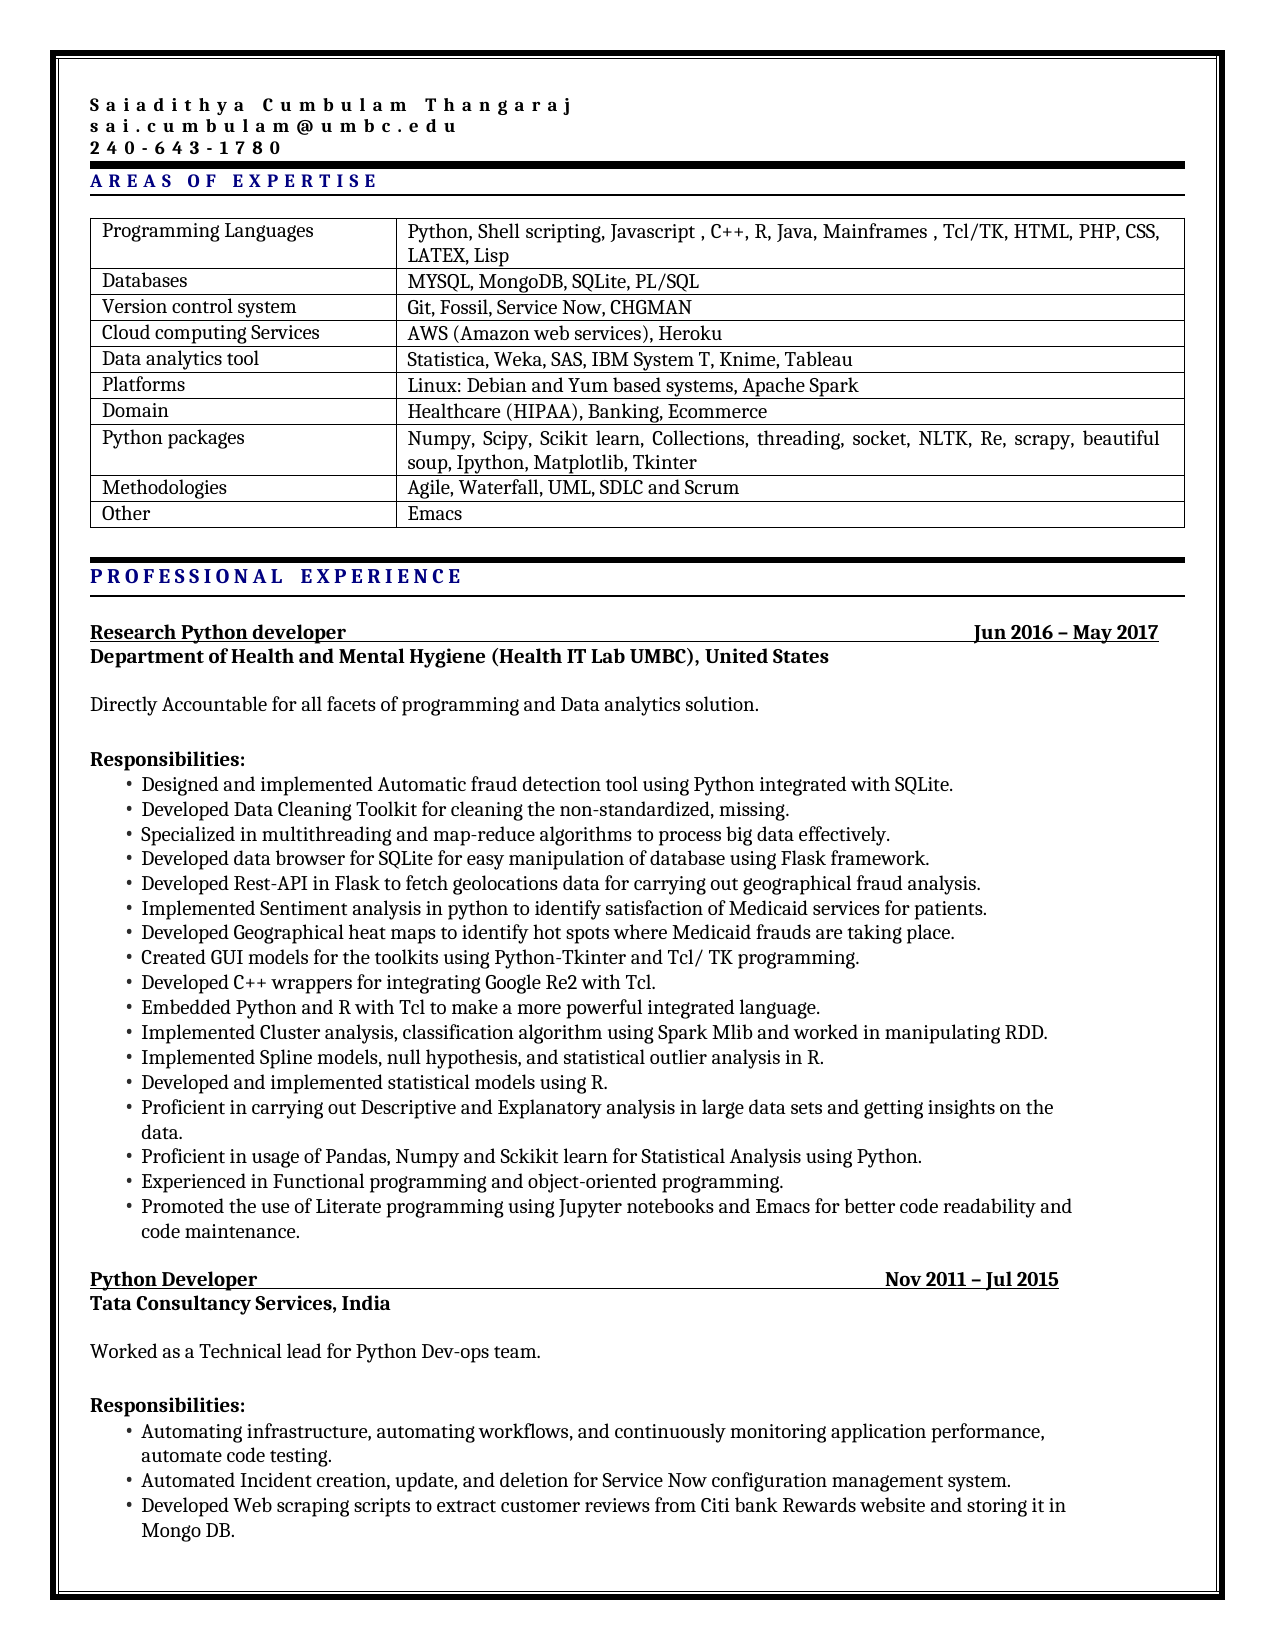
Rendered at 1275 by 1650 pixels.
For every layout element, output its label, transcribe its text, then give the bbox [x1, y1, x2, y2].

list Proficient in usage of Pandas, Numpy and Sckikit learn for Statistical Analysis using Python. [125, 1144, 1092, 1169]
list Automated Incident creation, update, and deletion for Service Now configuration management system. [125, 1468, 1092, 1493]
table_cell Healthcare (HIPAA), Banking, Ecommerce [397, 399, 1184, 424]
list Promoted the use of Literate programming using Jupyter notebooks and Emacs for better code readability and code maintenance. [125, 1194, 1092, 1244]
text AREAS OF EXPERTISE [90, 169, 1185, 194]
list Experienced in Functional programming and object-oriented programming. [125, 1169, 1092, 1194]
table_header Programming Languages [91, 219, 396, 268]
table_cell Domain [91, 399, 396, 424]
table_cell Methodologies [91, 476, 396, 501]
table_cell Python packages [91, 425, 396, 475]
list Developed Data Cleaning Toolkit for cleaning the non-standardized, missing. [125, 796, 1052, 821]
list Developed C++ wrappers for integrating Google Re2 with Tcl. [125, 969, 1092, 994]
title 240-643-1780 [90, 138, 1185, 161]
text Responsibilities: [90, 1394, 1185, 1418]
text Department of Health and Mental Hygiene (Health IT Lab UMBC), United States [90, 645, 1185, 669]
list Developed Rest-API in Flask to fetch geolocations data for carrying out geographical fraud analysis. [125, 870, 1092, 895]
text P R O F E S S I O N A L E X P E R I E N C E [90, 563, 1185, 595]
table_cell Agile, Waterfall, UML, SDLC and Scrum [397, 476, 1184, 501]
text Responsibilities: [90, 747, 1185, 771]
list Designed and implemented Automatic fraud detection tool using Python integrated with SQLite. [125, 771, 1052, 796]
list Developed and implemented statistical models using R. [125, 1069, 1092, 1094]
table_cell Data analytics tool [91, 347, 396, 372]
text Python Developer Nov 2011 – Jul 2015 [90, 1268, 1185, 1292]
table_cell MYSQL, MongoDB, SQLite, PL/SQL [397, 269, 1184, 293]
table_cell Platforms [91, 373, 396, 398]
title sai.cumbulam@umbc.edu [90, 116, 1185, 138]
list Developed Geographical heat maps to identify hot spots where Medicaid frauds are taking place. [125, 920, 1092, 944]
subtitle Worked as a Technical lead for Python Dev-ops team. [90, 1339, 1185, 1363]
table_cell Emacs [397, 502, 1184, 527]
table_cell Cloud computing Services [91, 321, 396, 346]
list Automating infrastructure, automating workflows, and continuously monitoring application performance, automate code testing. [125, 1418, 1092, 1468]
list Created GUI models for the toolkits using Python-Tkinter and Tcl/ TK programming. [125, 944, 1092, 969]
list Embedded Python and R with Tcl to make a more powerful integrated language. [125, 994, 1092, 1019]
text Research Python developer Jun 2016 – May 2017 [90, 621, 1185, 645]
table_cell Linux: Debian and Yum based systems, Apache Spark [397, 373, 1184, 398]
list Implemented Spline models, null hypothesis, and statistical outlier analysis in R. [125, 1044, 1092, 1069]
list Implemented Cluster analysis, classification algorithm using Spark Mlib and worked in manipulating RDD. [125, 1019, 1092, 1044]
table_header Python, Shell scripting, Javascript , C++, R, Java, Mainframes , Tcl/TK, HTML, PHP, CSS, LATEX, Lisp [397, 219, 1184, 268]
table_cell Version control system [91, 295, 396, 320]
table_cell Other [91, 502, 396, 527]
table_cell Numpy, Scipy, Scikit learn, Collections, threading, socket, NLTK, Re, scrapy, beautiful soup, Ipython, Matplotlib, Tkinter [397, 425, 1184, 475]
list Proficient in carrying out Descriptive and Explanatory analysis in large data sets and getting insights on the data. [125, 1094, 1092, 1144]
list Implemented Sentiment analysis in python to identify satisfaction of Medicaid services for patients. [125, 895, 1086, 920]
list Specialized in multithreading and map-reduce algorithms to process big data effectively. [125, 821, 1092, 846]
list Developed Web scraping scripts to extract customer reviews from Citi bank Rewards website and storing it in Mongo DB. [125, 1493, 1092, 1543]
title Saiadithya Cumbulam Thangaraj [90, 94, 1185, 116]
table_cell AWS (Amazon web services), Heroku [397, 321, 1184, 346]
table_cell Databases [91, 269, 396, 293]
text Tata Consultancy Services, India [90, 1292, 1185, 1316]
list Developed data browser for SQLite for easy manipulation of database using Flask framework. [125, 846, 1092, 870]
table_cell Statistica, Weka, SAS, IBM System T, Knime, Tableau [397, 347, 1184, 372]
table_cell Git, Fossil, Service Now, CHGMAN [397, 295, 1184, 320]
subtitle Directly Accountable for all facets of programming and Data analytics solution. [90, 693, 1185, 717]
